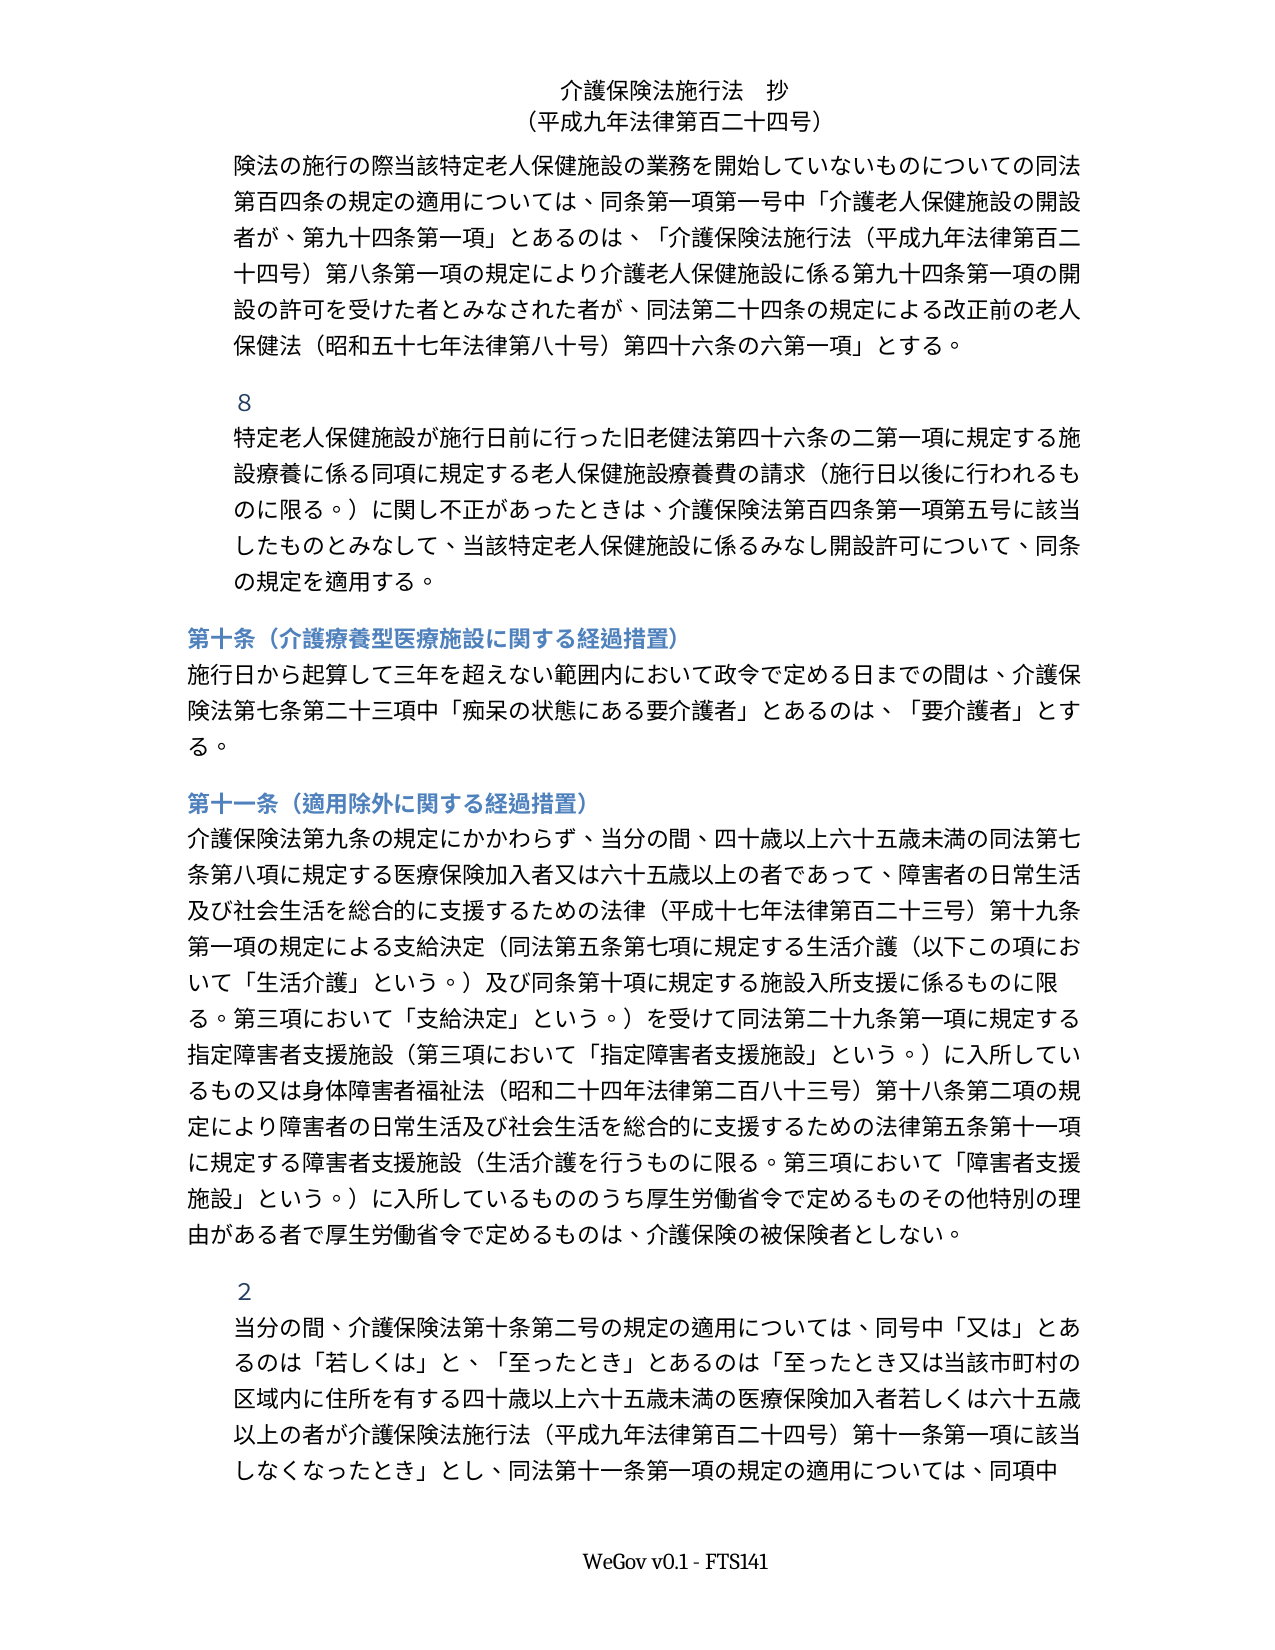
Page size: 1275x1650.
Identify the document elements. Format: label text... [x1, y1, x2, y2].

subtitle 第十条（介護療養型医療施設に関する経過措置） [187, 623, 1087, 654]
subtitle 第十一条（適用除外に関する経過措置） [187, 787, 1087, 819]
subtitle ８ [233, 386, 1087, 418]
subtitle ２ [233, 1276, 1087, 1307]
text 特定老人保健施設が施行日前に行った旧老健法第四十六条の二第一項に規定する施設療養に係る同項に規定する老人保健施設療養費の請求（施行日以後に行われるものに限る。）に関し不正があったときは、介護保険法第百四条第一項第五号に該当したものとみなして、当該特定老人保健施設に係るみなし開設許可について、同条の規定を適用する。 [233, 422, 1087, 597]
text 施行日から起算して三年を超えない範囲内において政令で定める日までの間は、介護保険法第七条第二十三項中「痴呆の状態にある要介護者」とあるのは、「要介護者」とする。 [187, 659, 1087, 762]
